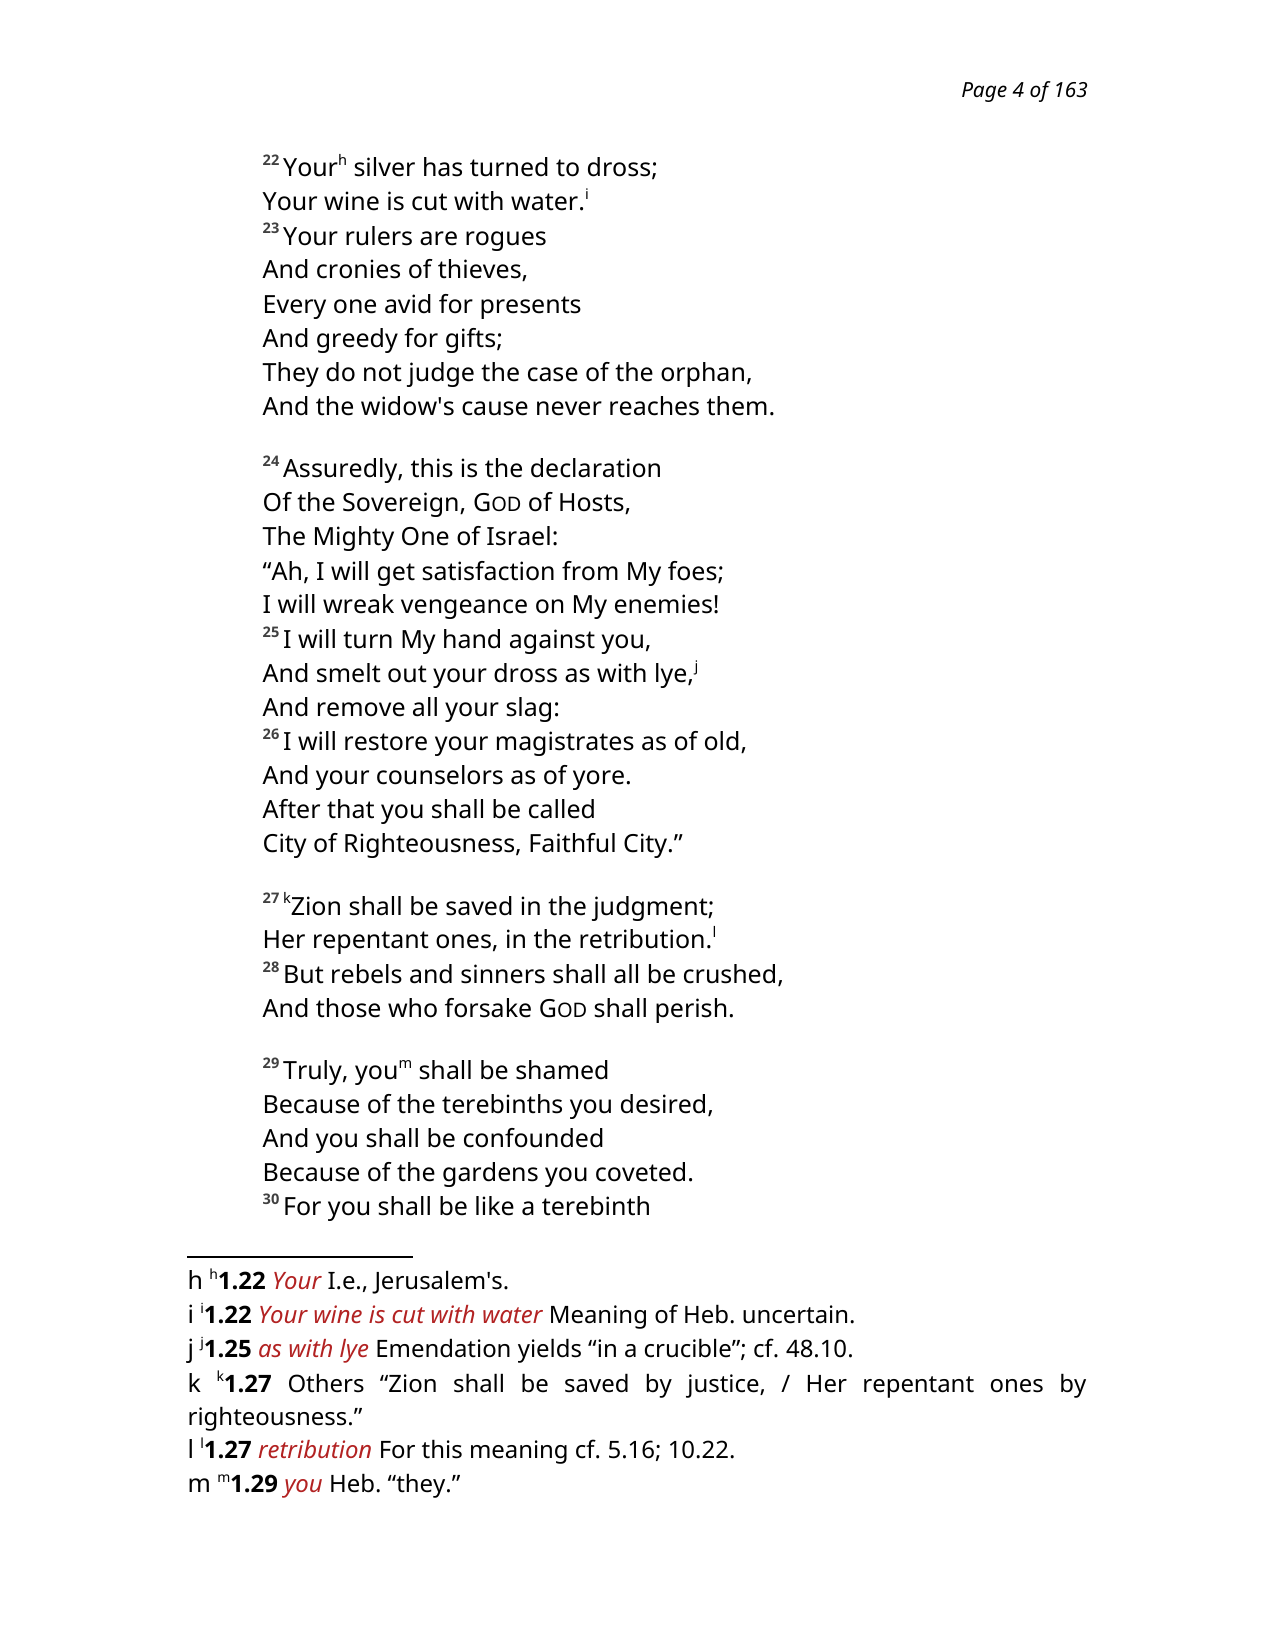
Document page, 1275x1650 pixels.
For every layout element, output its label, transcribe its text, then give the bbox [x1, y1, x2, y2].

text “Ah, I will get satisfaction from My foes; [262, 553, 1087, 587]
text After that you shall be called [262, 792, 1087, 826]
text And those who forsake God shall perish. [262, 990, 1087, 1024]
text 26 I will restore your magistrates as of old, [262, 723, 1087, 757]
text 25 I will turn My hand against you, [262, 621, 1087, 655]
text 30 For you shall be like a terebinth [262, 1189, 1087, 1223]
text And smelt out your dross as with lye,j [262, 655, 1087, 689]
text They do not judge the case of the orphan, [262, 354, 1087, 388]
text And you shall be confounded [262, 1121, 1087, 1155]
text Her repentant ones, in the retribution.l [262, 922, 1087, 956]
text 29 Truly, youm shall be shamed [262, 1053, 1087, 1087]
text Of the Sovereign, God of Hosts, [262, 485, 1087, 519]
text The Mighty One of Israel: [262, 519, 1087, 553]
text I will wreak vengeance on My enemies! [262, 587, 1087, 621]
text 28 But rebels and sinners shall all be crushed, [262, 956, 1087, 990]
text Because of the gardens you coveted. [262, 1155, 1087, 1189]
text And remove all your slag: [262, 689, 1087, 723]
text And your counselors as of yore. [262, 757, 1087, 792]
text Every one avid for presents [262, 286, 1087, 320]
text And cronies of thieves, [262, 252, 1087, 286]
text And the widow's cause never reaches them. [262, 388, 1087, 422]
text 23 Your rulers are rogues [262, 218, 1087, 252]
text 22 Yourh silver has turned to dross; [262, 150, 1087, 184]
text And greedy for gifts; [262, 320, 1087, 354]
text 24 Assuredly, this is the declaration [262, 451, 1087, 485]
text Your wine is cut with water.i [262, 184, 1087, 218]
text 27 kZion shall be saved in the judgment; [262, 888, 1087, 922]
text City of Righteousness, Faithful City.” [262, 826, 1087, 860]
text Because of the terebinths you desired, [262, 1087, 1087, 1121]
